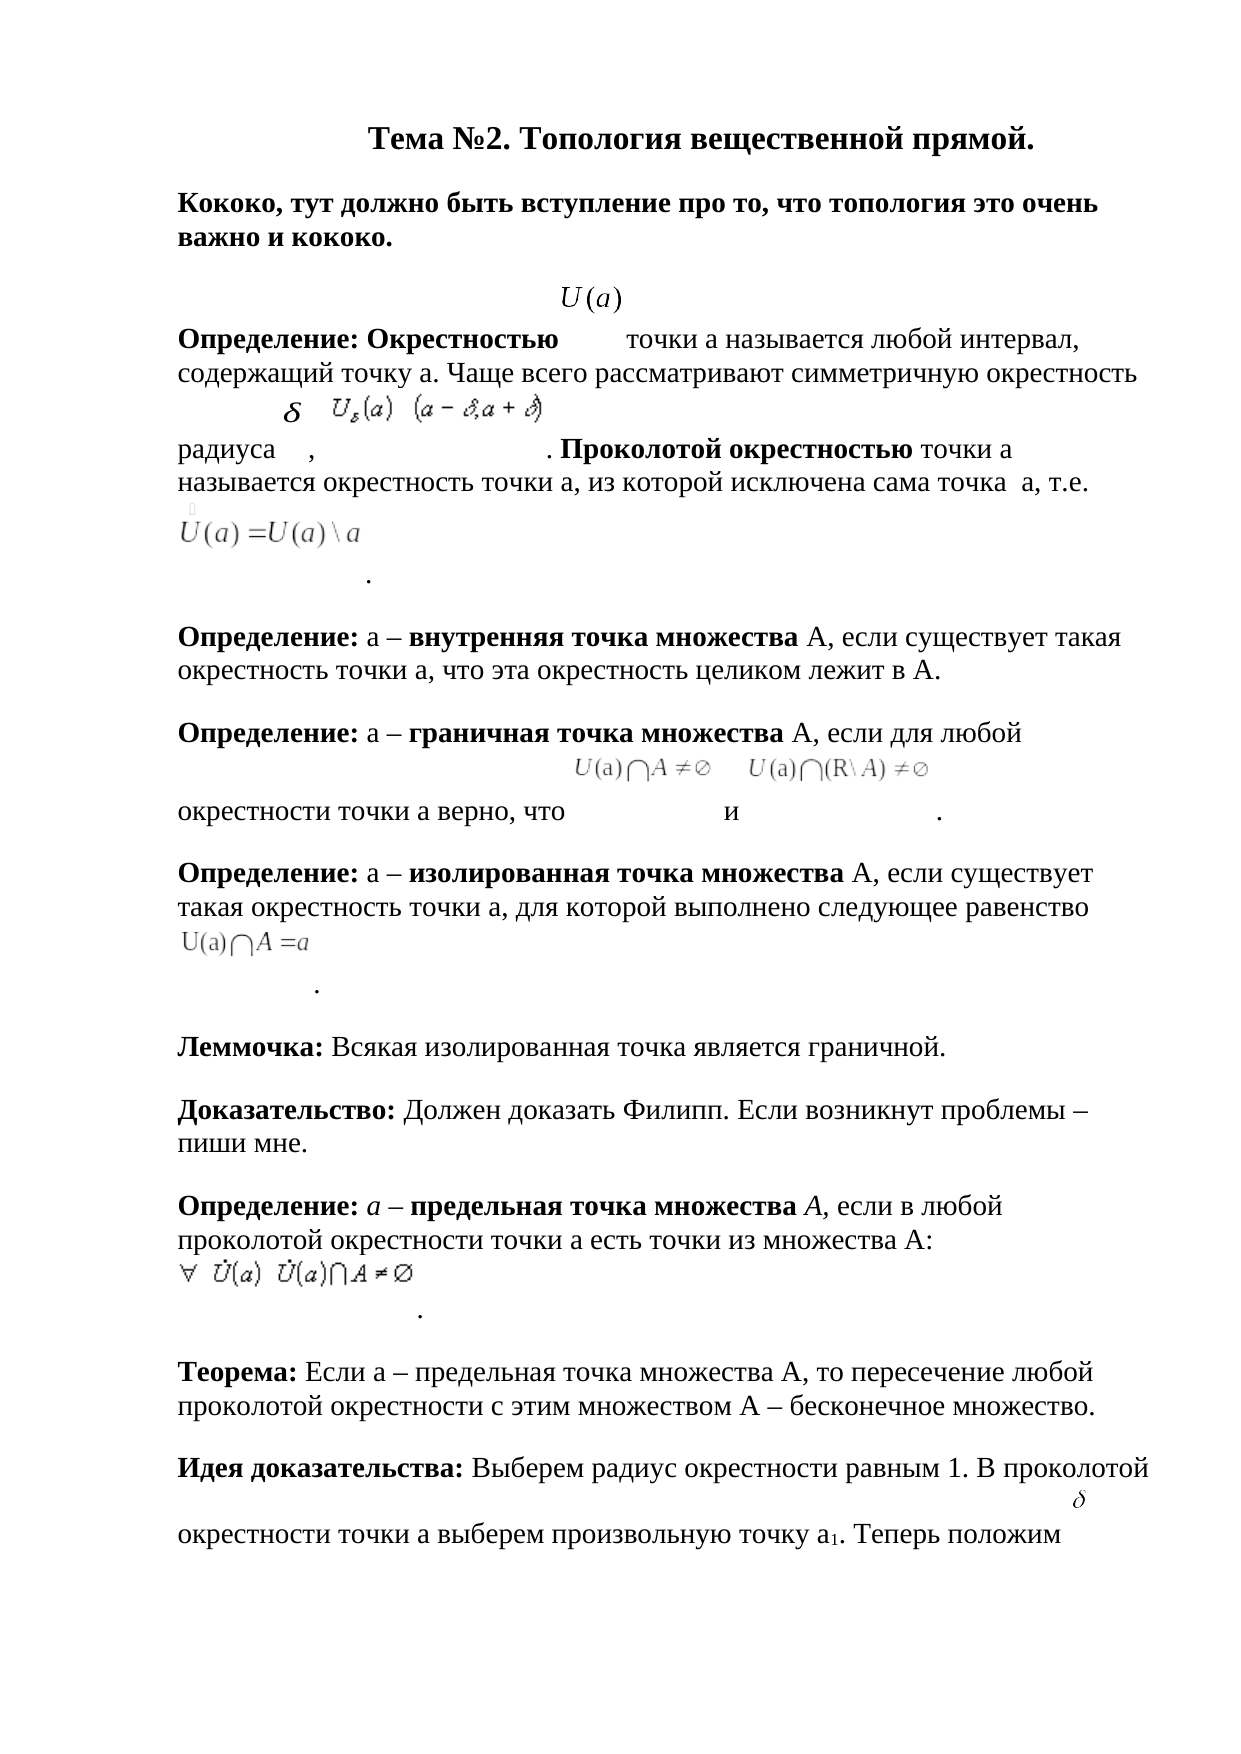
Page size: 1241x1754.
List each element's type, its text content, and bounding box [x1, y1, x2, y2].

picture [329, 388, 546, 429]
text Тема №2. Топология вещественной прямой. [177, 118, 1152, 156]
text Определение: а – внутренняя точка множества А, если существует такая окрестность точки а, что эта окрестность целиком лежит в А. [177, 619, 1152, 686]
text Определение: Окрестностьюточки a называется любой интервал, содержащий точку a. Чаще всего рассматривают симметричную окрестность радиуса , . Проколотой окрестностью точки a называется окрестность точки a, из которой исключена сама точка a, т.е.. [177, 282, 1152, 590]
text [177, 1451, 1152, 1549]
picture [177, 1255, 417, 1290]
text Теорема: Если а – предельная точка множества А, то пересечение любой проколотой окрестности с этим множеством А – бесконечное множество. [177, 1354, 1152, 1421]
text Определение: а – граничная точка множества А, если для любой окрестности точки а верно, что и . [177, 715, 1152, 826]
text Доказательство: Должен доказать Филипп. Если возникнут проблемы – пиши мне. [177, 1092, 1152, 1159]
text Определение: a – предельная точка множества A, если в любой проколотой окрестности точки a есть точки из множества A: . [177, 1188, 1152, 1325]
text Определение: а – изолированная точка множества А, если существует такая окрестность точки а, для которой выполнено следующее равенство. [177, 855, 1152, 1000]
text Кококо, тут должно быть вступление про то, что топология это очень важно и кококо. [177, 186, 1152, 253]
text Леммочка: Всякая изолированная точка является граничной. [177, 1029, 1152, 1063]
